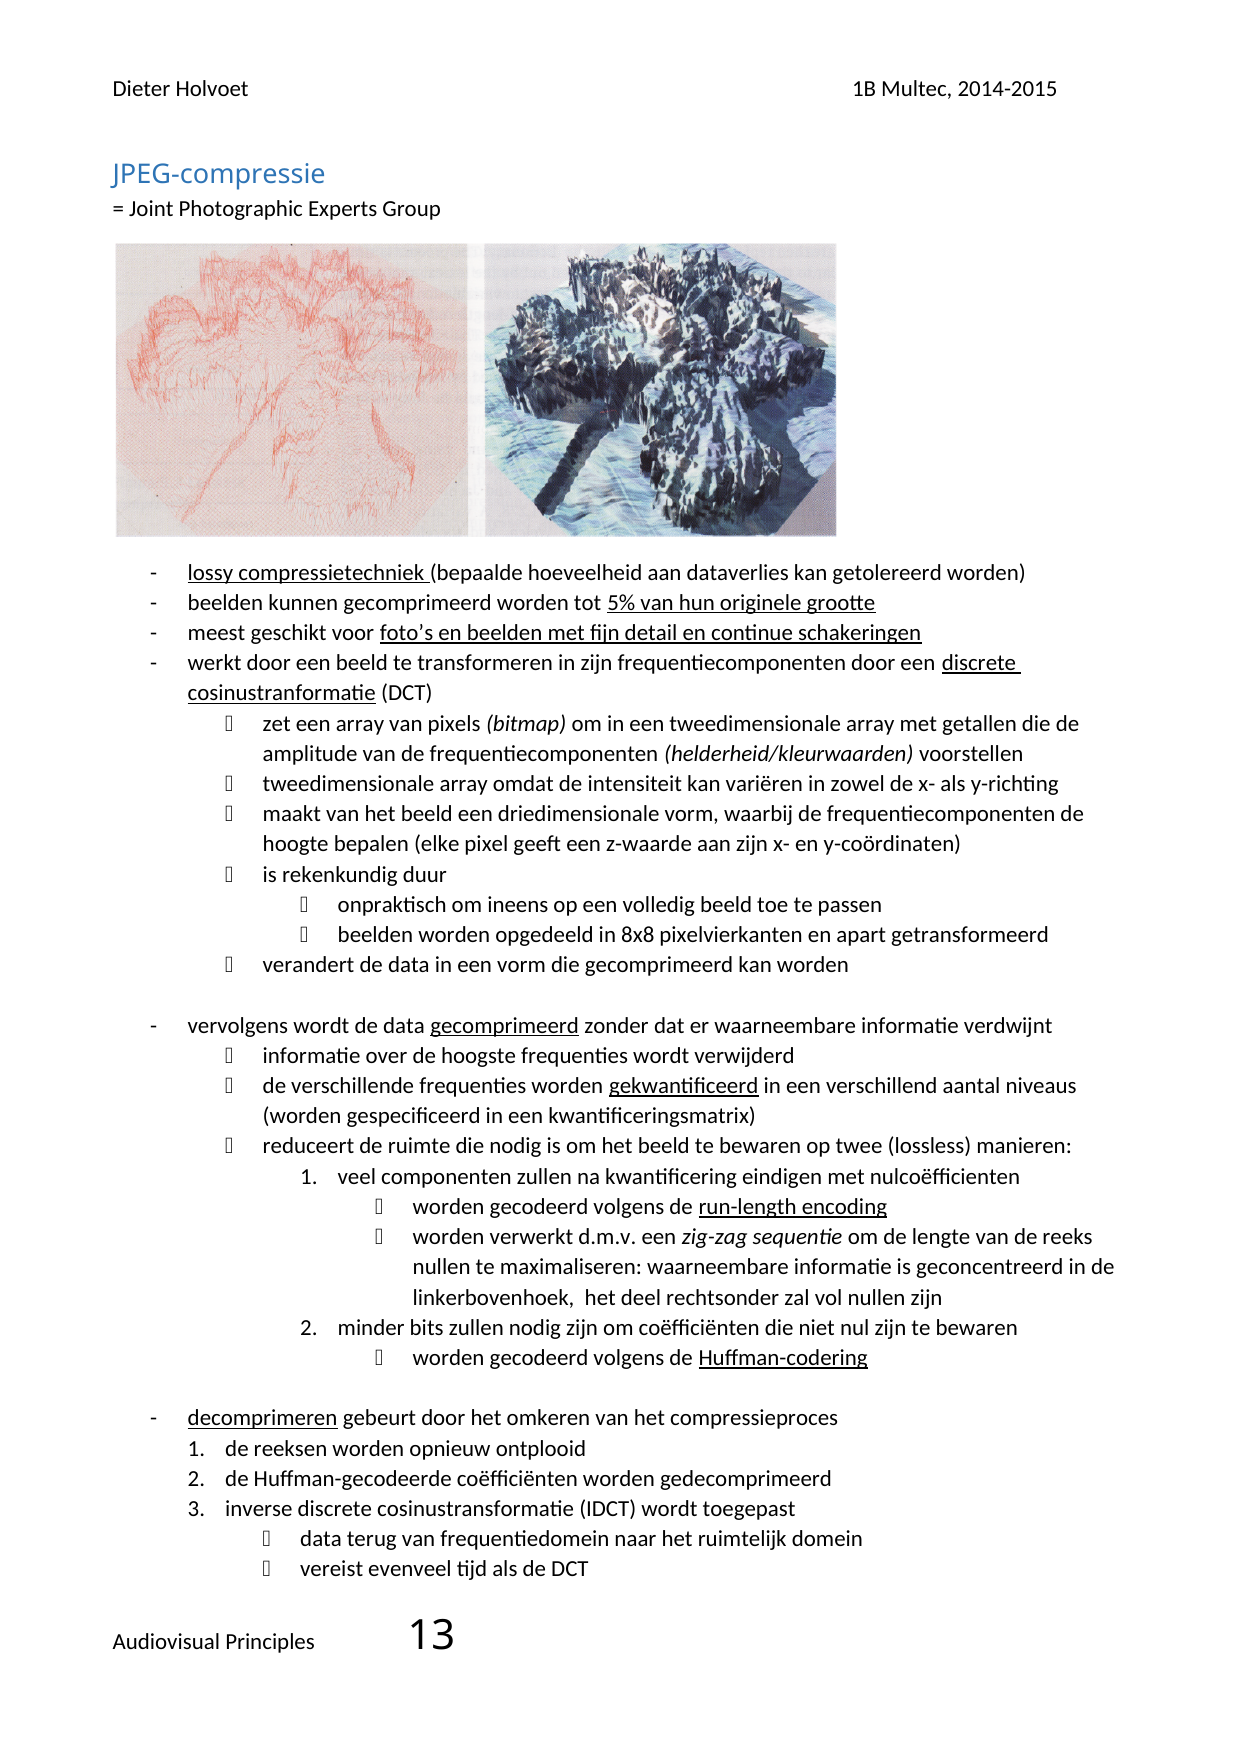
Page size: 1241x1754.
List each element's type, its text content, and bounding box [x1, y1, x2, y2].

list werkt door een beeld te transformeren in zijn frequentiecomponenten door een discrete cosinustranformatie (DCT) [150, 648, 1128, 706]
list de Huffman-gecodeerde coëfficiënten worden gedecomprimeerd [187, 1464, 1128, 1492]
text = Joint Photographic Experts Group [112, 194, 1128, 222]
list beelden kunnen gecomprimeerd worden tot 5% van hun originele grootte [150, 588, 1128, 616]
list minder bits zullen nodig zijn om coëfficiënten die niet nul zijn te bewaren [300, 1313, 1128, 1341]
subtitle JPEG-compressie [112, 154, 1128, 191]
list data terug van frequentiedomein naar het ruimtelijk domein [262, 1524, 1128, 1552]
list veel componenten zullen na kwantificering eindigen met nulcoëfficienten [300, 1162, 1128, 1190]
list worden gecodeerd volgens de run-length encoding [375, 1192, 1128, 1220]
list worden verwerkt d.m.v. een zig-zag sequentie om de lengte van de reeks nullen te maximaliseren: waarneembare informatie is geconcentreerd in de linkerbovenhoek, het deel rechtsonder zal vol nullen zijn [375, 1222, 1128, 1311]
list vereist evenveel tijd als de DCT [262, 1554, 1128, 1582]
list onpraktisch om ineens op een volledig beeld toe te passen [300, 890, 1128, 918]
list lossy compressietechniek (bepaalde hoeveelheid aan dataverlies kan getolereerd worden) [150, 558, 1128, 586]
list decomprimeren gebeurt door het omkeren van het compressieproces [150, 1403, 1128, 1431]
list verandert de data in een vorm die gecomprimeerd kan worden [225, 950, 1128, 978]
list maakt van het beeld een driedimensionale vorm, waarbij de frequentiecomponenten de hoogte bepalen (elke pixel geeft een z-waarde aan zijn x- en y-coördinaten) [225, 799, 1128, 857]
list tweedimensionale array omdat de intensiteit kan variëren in zowel de x- als y-richting [225, 769, 1128, 797]
list beelden worden opgedeeld in 8x8 pixelvierkanten en apart getransformeerd [300, 920, 1128, 948]
list reduceert de ruimte die nodig is om het beeld te bewaren op twee (lossless) manieren: [225, 1132, 1128, 1159]
list meest geschikt voor foto’s en beelden met fijn detail en continue schakeringen [150, 618, 1128, 646]
list informatie over de hoogste frequenties wordt verwijderd [225, 1041, 1128, 1069]
list de verschillende frequenties worden gekwantificeerd in een verschillend aantal niveaus (worden gespecificeerd in een kwantificeringsmatrix) [225, 1071, 1128, 1129]
list zet een array van pixels (bitmap) om in een tweedimensionale array met getallen die de amplitude van de frequentiecomponenten (helderheid/kleurwaarden) voorstellen [225, 709, 1128, 767]
list is rekenkundig duur [225, 860, 1128, 888]
list de reeksen worden opnieuw ontplooid [187, 1434, 1128, 1462]
picture [112, 240, 840, 539]
list worden gecodeerd volgens de Huffman-codering [375, 1343, 1128, 1371]
list inverse discrete cosinustransformatie (IDCT) wordt toegepast [187, 1494, 1128, 1522]
list vervolgens wordt de data gecomprimeerd zonder dat er waarneembare informatie verdwijnt [150, 1011, 1128, 1039]
